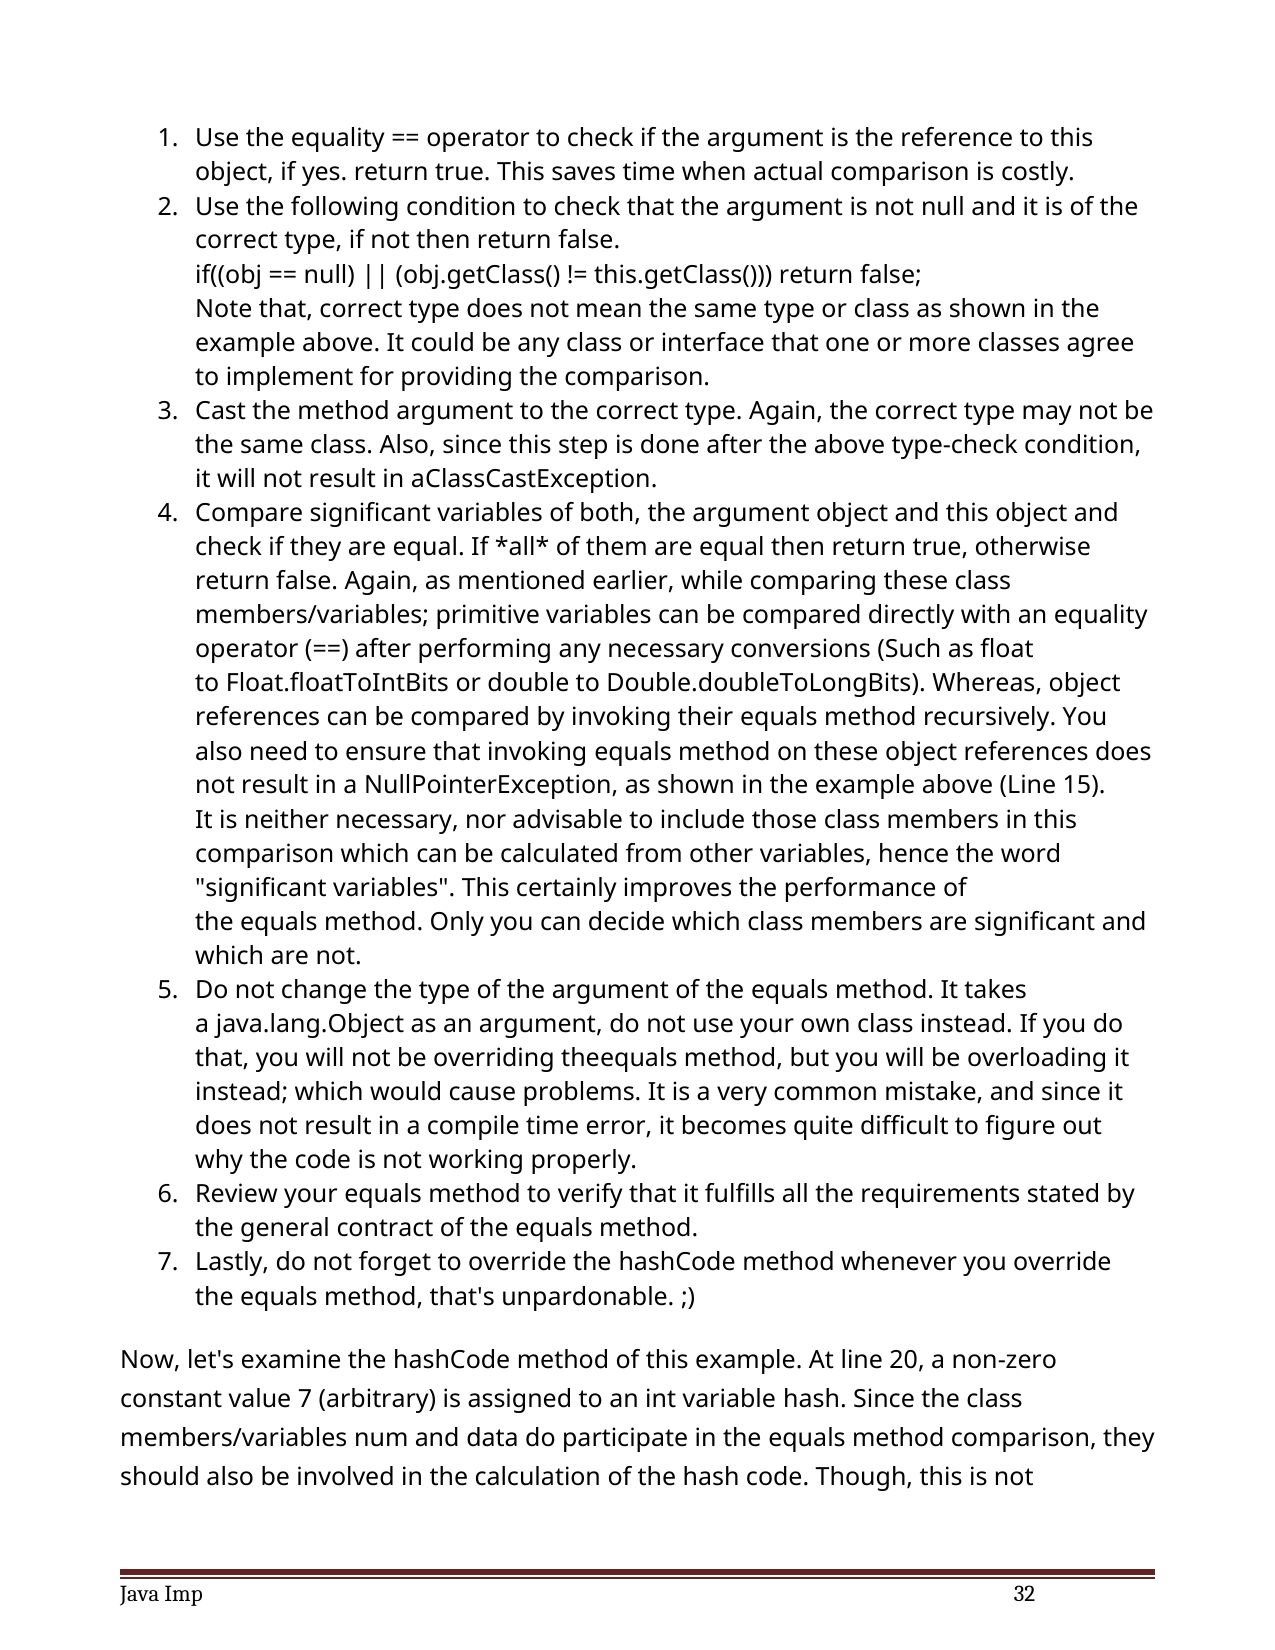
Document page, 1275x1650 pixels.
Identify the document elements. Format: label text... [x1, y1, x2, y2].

list Use the following condition to check that the argument is not null and it is of the correct type, if not then return false. if((obj == null) || (obj.getClass() != this.getClass())) return false; Note that, correct type does not mean the same type or class as shown in the example above. It could be any class or interface that one or more classes agree to implement for providing the comparison. [157, 188, 1155, 392]
list Compare significant variables of both, the argument object and this object and check if they are equal. If *all* of them are equal then return true, otherwise return false. Again, as mentioned earlier, while comparing these class members/variables; primitive variables can be compared directly with an equality operator (==) after performing any necessary conversions (Such as float to Float.floatToIntBits or double to Double.doubleToLongBits). Whereas, object references can be compared by invoking their equals method recursively. You also need to ensure that invoking equals method on these object references does not result in a NullPointerException, as shown in the example above (Line 15). It is neither necessary, nor advisable to include those class members in this comparison which can be calculated from other variables, hence the word "significant variables". This certainly improves the performance of the equals method. Only you can decide which class members are significant and which are not. [157, 495, 1155, 972]
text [120, 1341, 1155, 1493]
list Cast the method argument to the correct type. Again, the correct type may not be the same class. Also, since this step is done after the above type-check condition, it will not result in aClassCastException. [157, 392, 1155, 495]
list Lastly, do not forget to override the hashCode method whenever you override the equals method, that's unpardonable. ;) [157, 1244, 1155, 1312]
list Use the equality == operator to check if the argument is the reference to this object, if yes. return true. This saves time when actual comparison is costly. [157, 120, 1155, 188]
list Do not change the type of the argument of the equals method. It takes a java.lang.Object as an argument, do not use your own class instead. If you do that, you will not be overriding theequals method, but you will be overloading it instead; which would cause problems. It is a very common mistake, and since it does not result in a compile time error, it becomes quite difficult to figure out why the code is not working properly. [157, 972, 1155, 1176]
list Review your equals method to verify that it fulfills all the requirements stated by the general contract of the equals method. [157, 1176, 1155, 1244]
